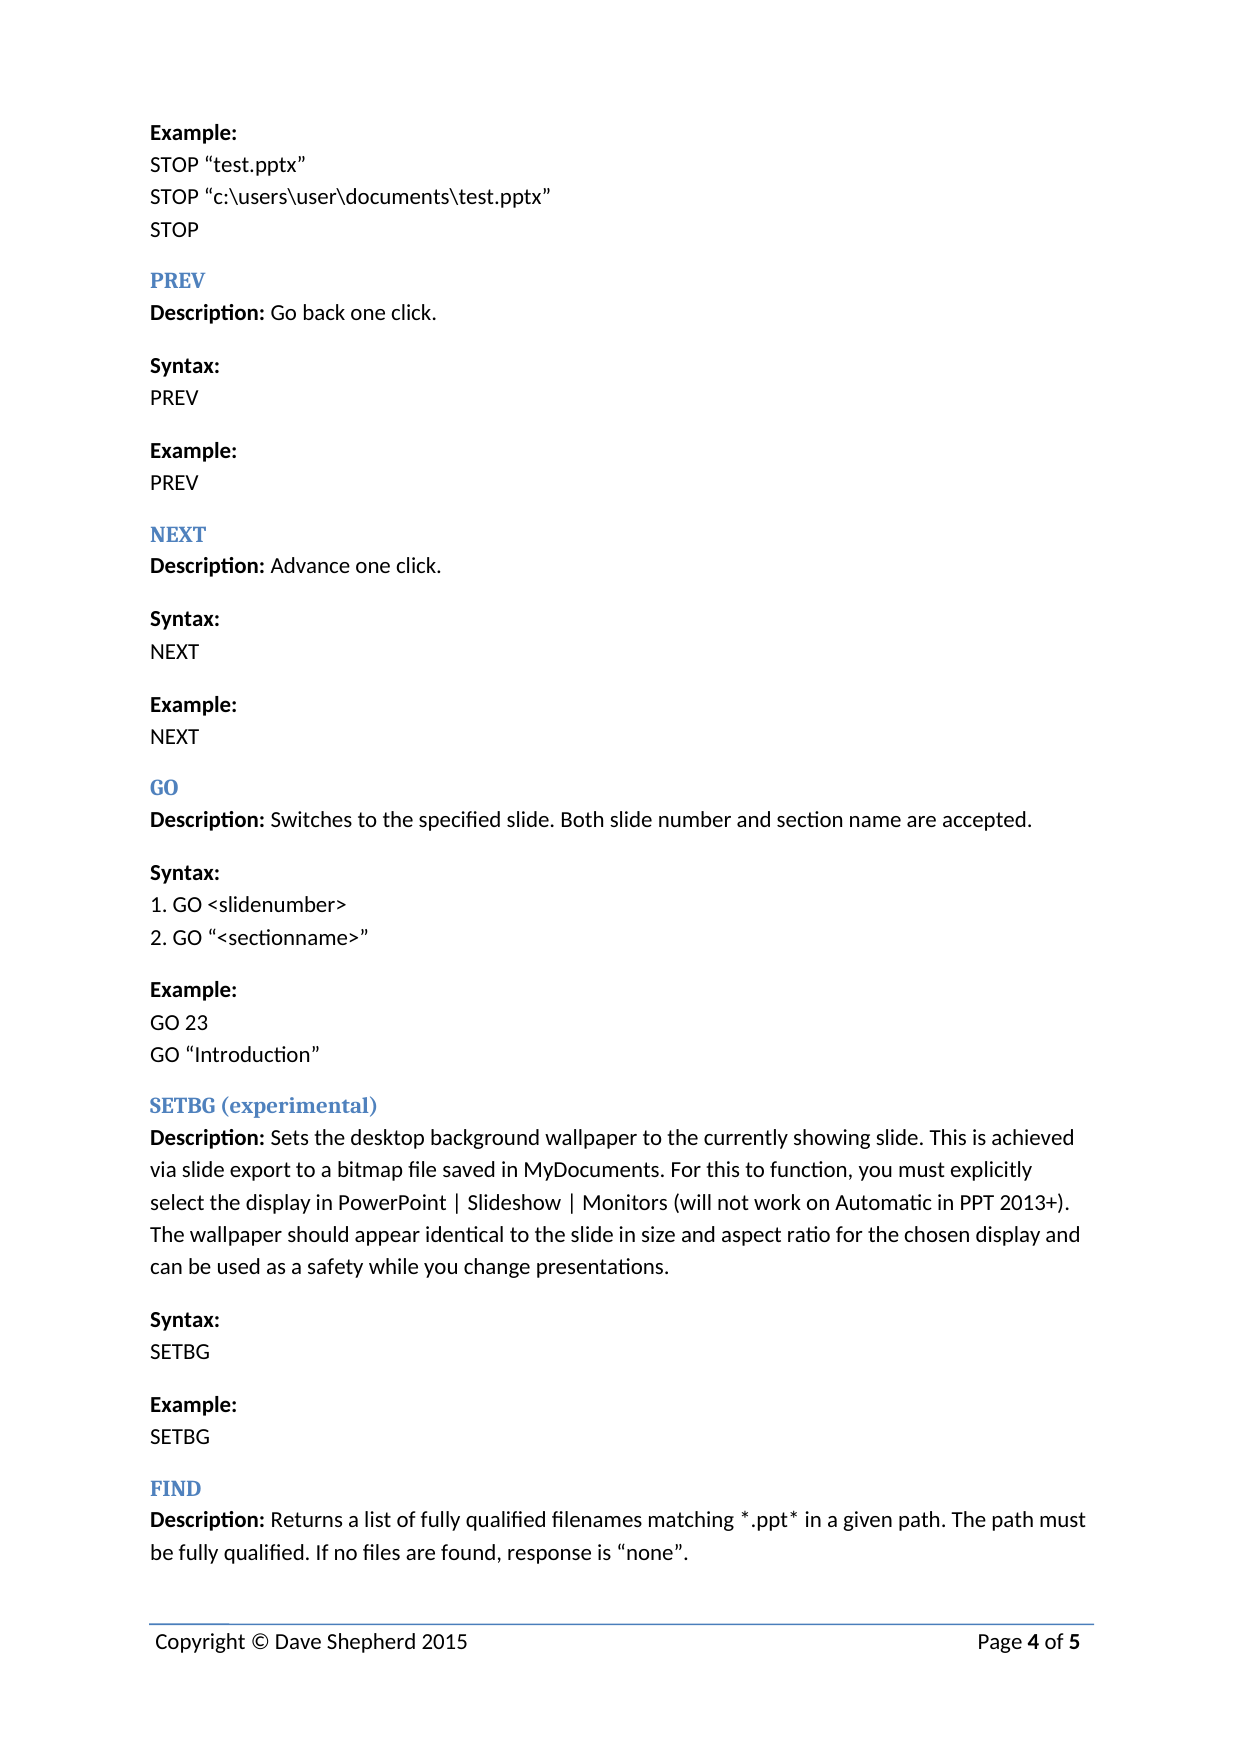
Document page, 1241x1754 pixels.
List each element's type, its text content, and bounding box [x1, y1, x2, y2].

text Description: Switches to the specified slide. Both slide number and section name are accepted. [150, 805, 1090, 833]
subtitle NEXT [150, 521, 1090, 548]
text Description: Go back one click. [150, 298, 1090, 326]
text Syntax: 1. GO <slidenumber> 2. GO “<sectionname>” [150, 858, 1090, 951]
text Syntax: NEXT [150, 604, 1090, 665]
subtitle PREV [150, 268, 1090, 294]
text Syntax: PREV [150, 351, 1090, 411]
text Example: NEXT [150, 690, 1090, 750]
text Example: PREV [150, 436, 1090, 496]
text Description: Advance one click. [150, 552, 1090, 579]
text Syntax: SETBG [150, 1305, 1090, 1365]
text Example: GO 23 GO “Introduction” [150, 976, 1090, 1068]
text Example: STOP “test.pptx” STOP “c:\users\user\documents\test.pptx” STOP [150, 118, 1090, 243]
subtitle SETBG (experimental) [150, 1093, 1090, 1119]
subtitle GO [150, 775, 1090, 801]
subtitle FIND [150, 1475, 1090, 1502]
text Description: Sets the desktop background wallpaper to the currently showing slide. This is achieved via slide export to a bitmap file saved in MyDocuments. For this to function, you must explicitly select the display in PowerPoint | Slideshow | Monitors (will not work on Automatic in PPT 2013+). The wallpaper should appear identical to the slide in size and aspect ratio for the chosen display and can be used as a safety while you change presentations. [150, 1123, 1090, 1280]
text Description: Returns a list of fully qualified filenames matching *.ppt* in a given path. The path must be fully qualified. If no files are found, response is “none”. [150, 1506, 1090, 1566]
text Example: SETBG [150, 1390, 1090, 1450]
